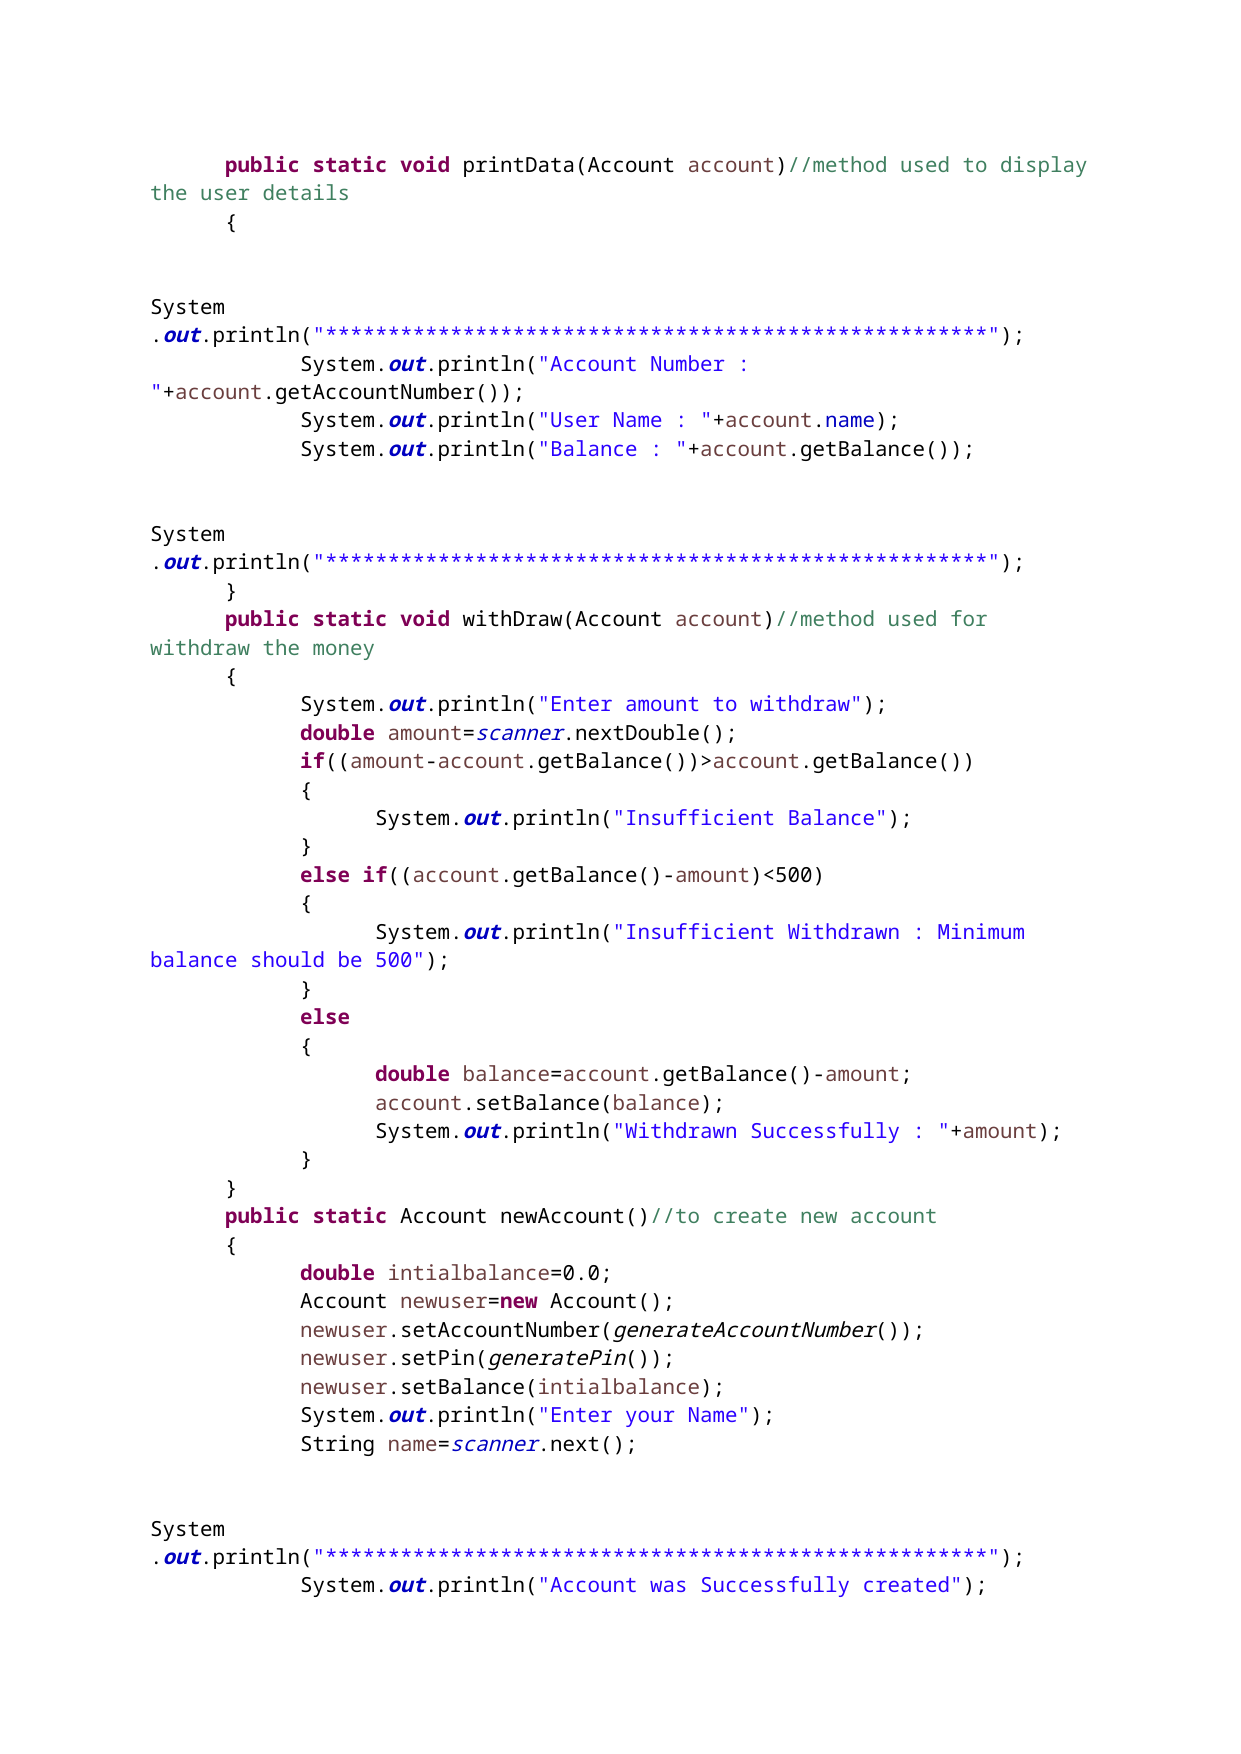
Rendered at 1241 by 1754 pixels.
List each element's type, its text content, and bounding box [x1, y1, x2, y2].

text else if((account.getBalance()-amount)<500) [150, 860, 1090, 888]
text } [150, 974, 1090, 1002]
text System.out.println("User Name : "+account.name); [150, 406, 1090, 434]
text { [150, 207, 1090, 235]
text { [150, 888, 1090, 917]
text { [150, 661, 1090, 689]
text System.out.println("Insufficient Withdrawn : Minimum balance should be 500"); [150, 917, 1090, 974]
text public static Account newAccount()//to create new account [150, 1201, 1090, 1230]
text double amount=scanner.nextDouble(); [150, 718, 1090, 746]
text System.out.println("Account was Successfully created"); [150, 1571, 1090, 1599]
text } [150, 1144, 1090, 1173]
text System.out.println("*****************************************************"); [150, 1457, 1090, 1571]
text System.out.println("Account Number : "+account.getAccountNumber()); [150, 349, 1090, 406]
text double intialbalance=0.0; [150, 1258, 1090, 1287]
text newuser.setPin(generatePin()); [150, 1343, 1090, 1372]
text newuser.setAccountNumber(generateAccountNumber()); [150, 1315, 1090, 1343]
text } [150, 576, 1090, 604]
text else [150, 1002, 1090, 1031]
text System.out.println("Balance : "+account.getBalance()); [150, 434, 1090, 462]
text public static void printData(Account account)//method used to display the user details [150, 150, 1090, 207]
text newuser.setBalance(intialbalance); [150, 1372, 1090, 1400]
text System.out.println("Enter amount to withdraw"); [150, 689, 1090, 718]
text public static void withDraw(Account account)//method used for withdraw the money [150, 604, 1090, 661]
text { [150, 1230, 1090, 1258]
text if((amount-account.getBalance())>account.getBalance()) [150, 746, 1090, 775]
text String name=scanner.next(); [150, 1429, 1090, 1457]
text account.setBalance(balance); [150, 1088, 1090, 1116]
text double balance=account.getBalance()-amount; [150, 1059, 1090, 1088]
text } [150, 832, 1090, 860]
text } [150, 1173, 1090, 1201]
text System.out.println("*****************************************************"); [150, 462, 1090, 576]
text System.out.println("*****************************************************"); [150, 235, 1090, 349]
text System.out.println("Withdrawn Successfully : "+amount); [150, 1116, 1090, 1144]
text { [150, 1031, 1090, 1059]
text System.out.println("Enter your Name"); [150, 1400, 1090, 1429]
text System.out.println("Insufficient Balance"); [150, 803, 1090, 832]
text Account newuser=new Account(); [150, 1287, 1090, 1315]
text { [150, 775, 1090, 803]
